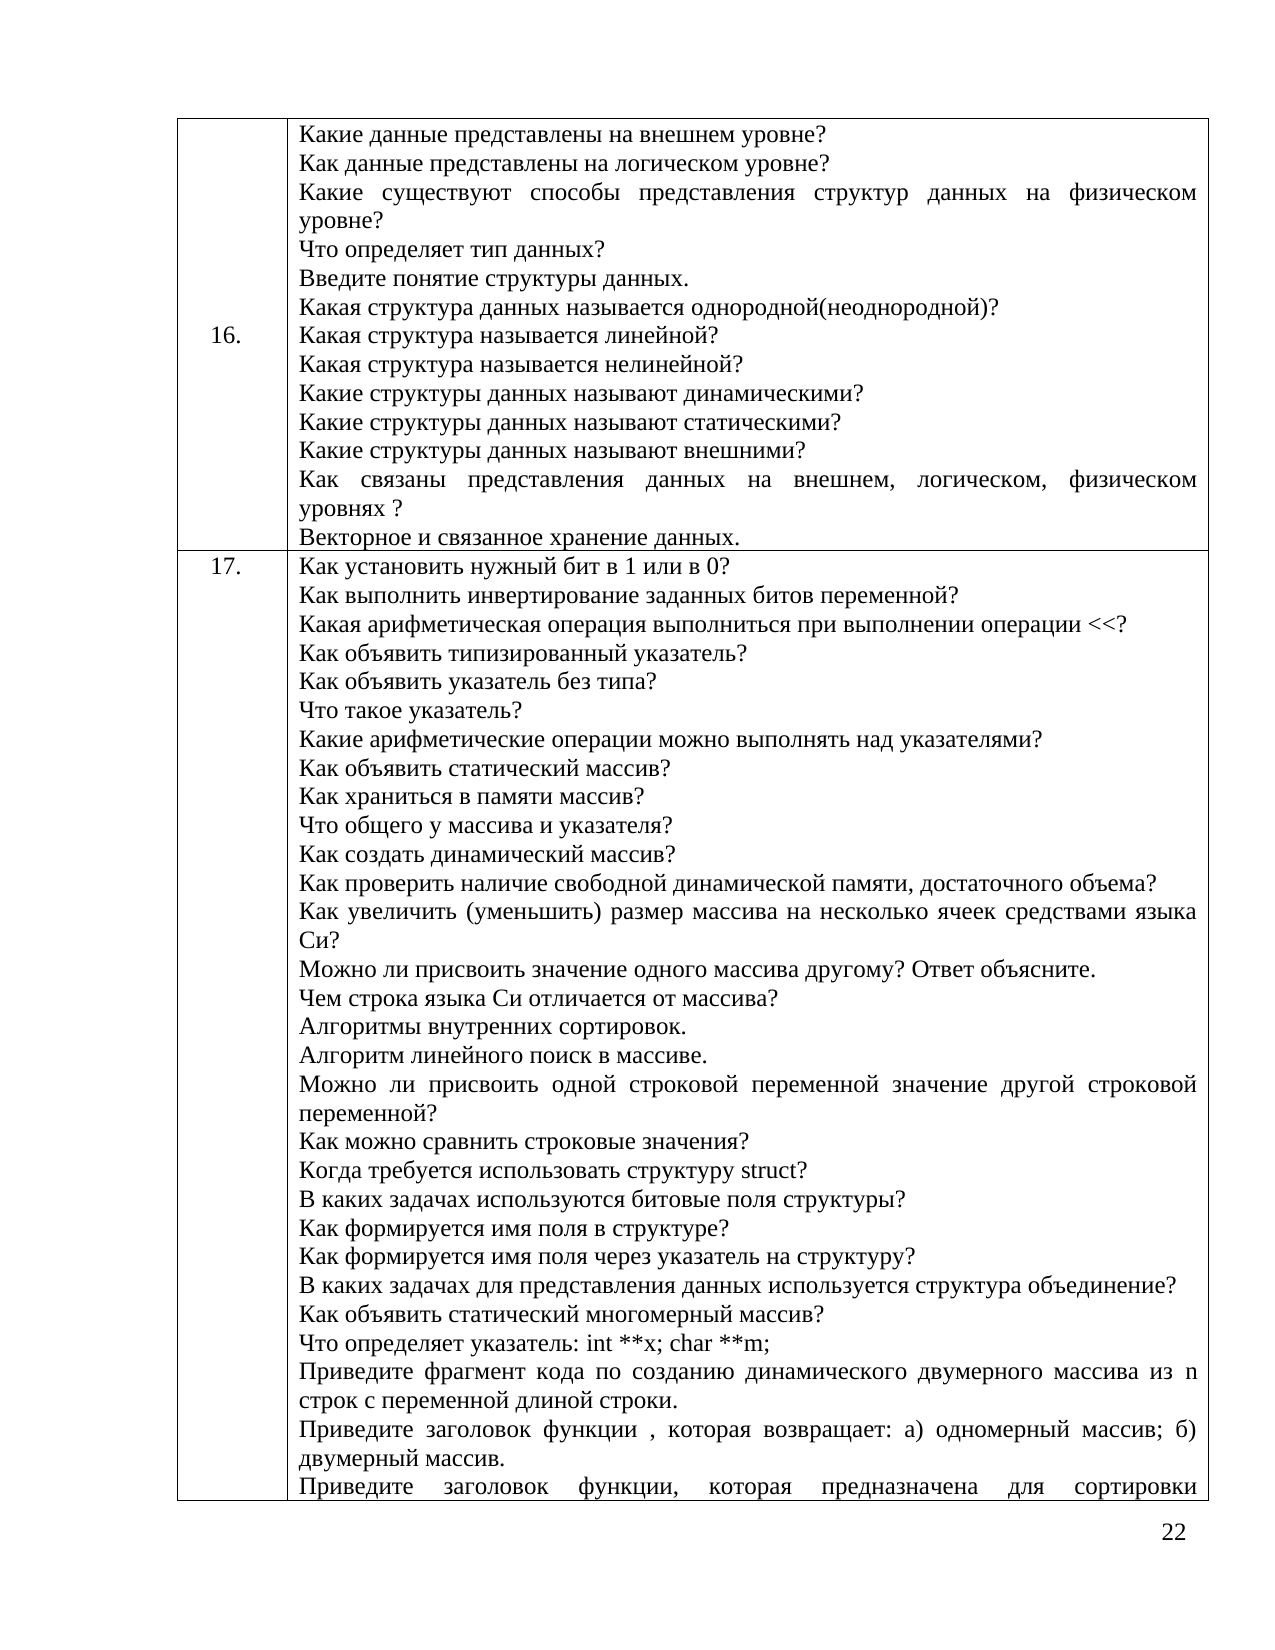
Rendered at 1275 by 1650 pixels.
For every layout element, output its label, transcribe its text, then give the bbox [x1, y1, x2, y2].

table_cell [178, 119, 287, 550]
table_cell [178, 551, 287, 1500]
table_cell Какие данные представлены на внешнем уровне? Как данные представлены на логическом уровне? Какие существуют способы представления структур данных на физическом уровне? Что определяет тип данных? Введите понятие структуры данных. Какая структура данных называется однородной(неоднородной)? Какая структура называется линейной? Какая структура называется нелинейной? Какие структуры данных называют динамическими? Какие структуры данных называют статическими? Какие структуры данных называют внешними? Как связаны представления данных на внешнем, логическом, физическом уровнях ? Векторное и связанное хранение данных. [288, 119, 1208, 550]
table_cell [288, 551, 1208, 1500]
